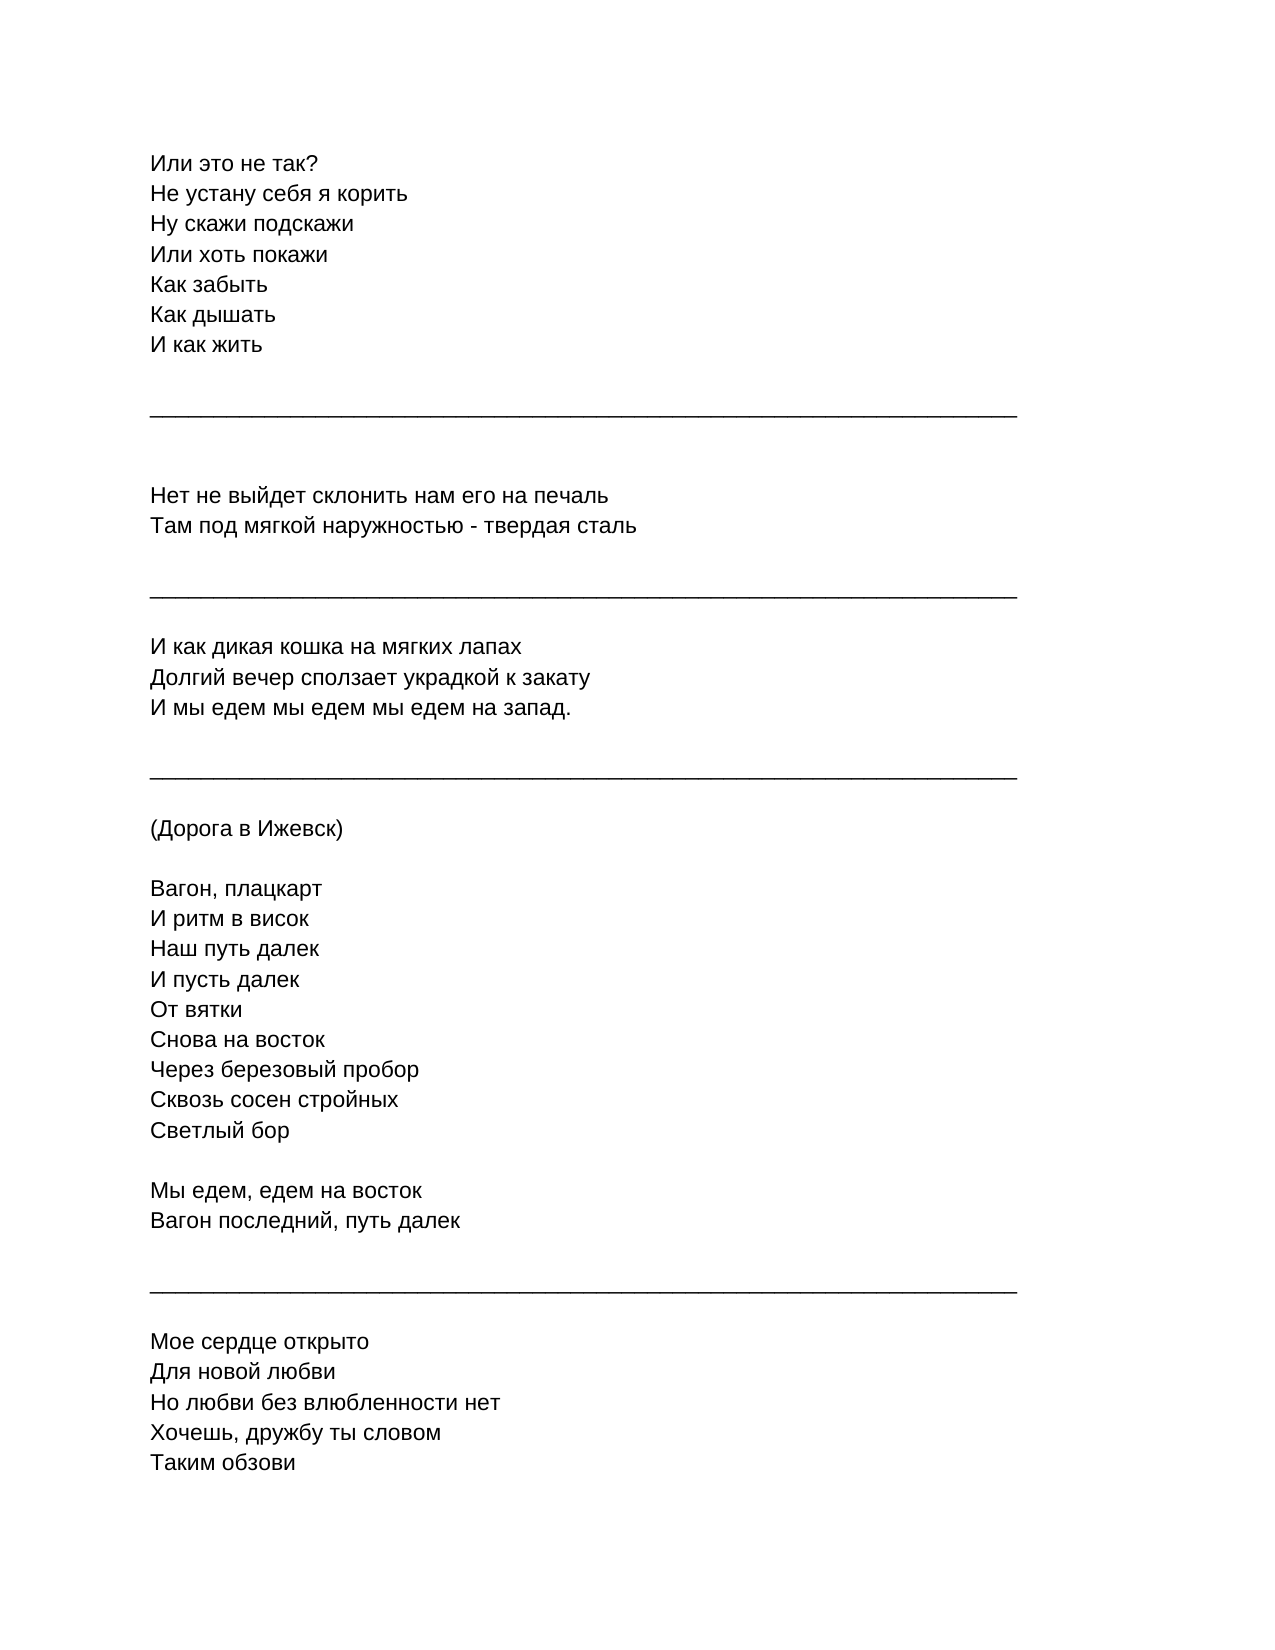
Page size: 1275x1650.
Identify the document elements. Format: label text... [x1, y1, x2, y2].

text Или это не так? [150, 150, 1125, 176]
text Сквозь сосен стройных [150, 1086, 1125, 1113]
text Таким обзови [150, 1449, 1125, 1475]
text Для новой любви [150, 1358, 1125, 1385]
text И мы едем мы едем мы едем на запад. [150, 694, 1125, 720]
text И ритм в висок [150, 905, 1125, 932]
text Там под мягкой наружностью - твердая сталь [150, 512, 1125, 539]
text Снова на восток [150, 1026, 1125, 1052]
text Ну скажи подскажи [150, 210, 1125, 237]
text (Дорога в Ижевск) [150, 814, 1125, 841]
text Не устану себя я корить [150, 180, 1125, 207]
text Нет не выйдет склонить нам его на печаль [150, 482, 1125, 509]
text Или хоть покажи [150, 241, 1125, 267]
text Мое сердце открыто [150, 1328, 1125, 1354]
text И как жить [150, 331, 1125, 358]
text ____________________________________________________________________ [150, 1268, 1125, 1294]
text Долгий вечер сползает украдкой к закату [150, 663, 1125, 690]
text Хочешь, дружбу ты словом [150, 1419, 1125, 1445]
text И как дикая кошка на мягких лапах [150, 633, 1125, 660]
text И пусть далек [150, 966, 1125, 992]
text ____________________________________________________________________ [150, 573, 1125, 599]
text Светлый бор [150, 1117, 1125, 1143]
text Но любви без влюбленности нет [150, 1388, 1125, 1415]
text Наш путь далек [150, 935, 1125, 962]
text Через березовый пробор [150, 1056, 1125, 1083]
text Вагон, плацкарт [150, 875, 1125, 901]
text Мы едем, едем на восток [150, 1177, 1125, 1203]
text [150, 392, 1125, 418]
text От вятки [150, 996, 1125, 1022]
text Как забыть [150, 271, 1125, 297]
text Как дышать [150, 301, 1125, 327]
text Вагон последний, путь далек [150, 1207, 1125, 1234]
text ____________________________________________________________________ [150, 754, 1125, 781]
